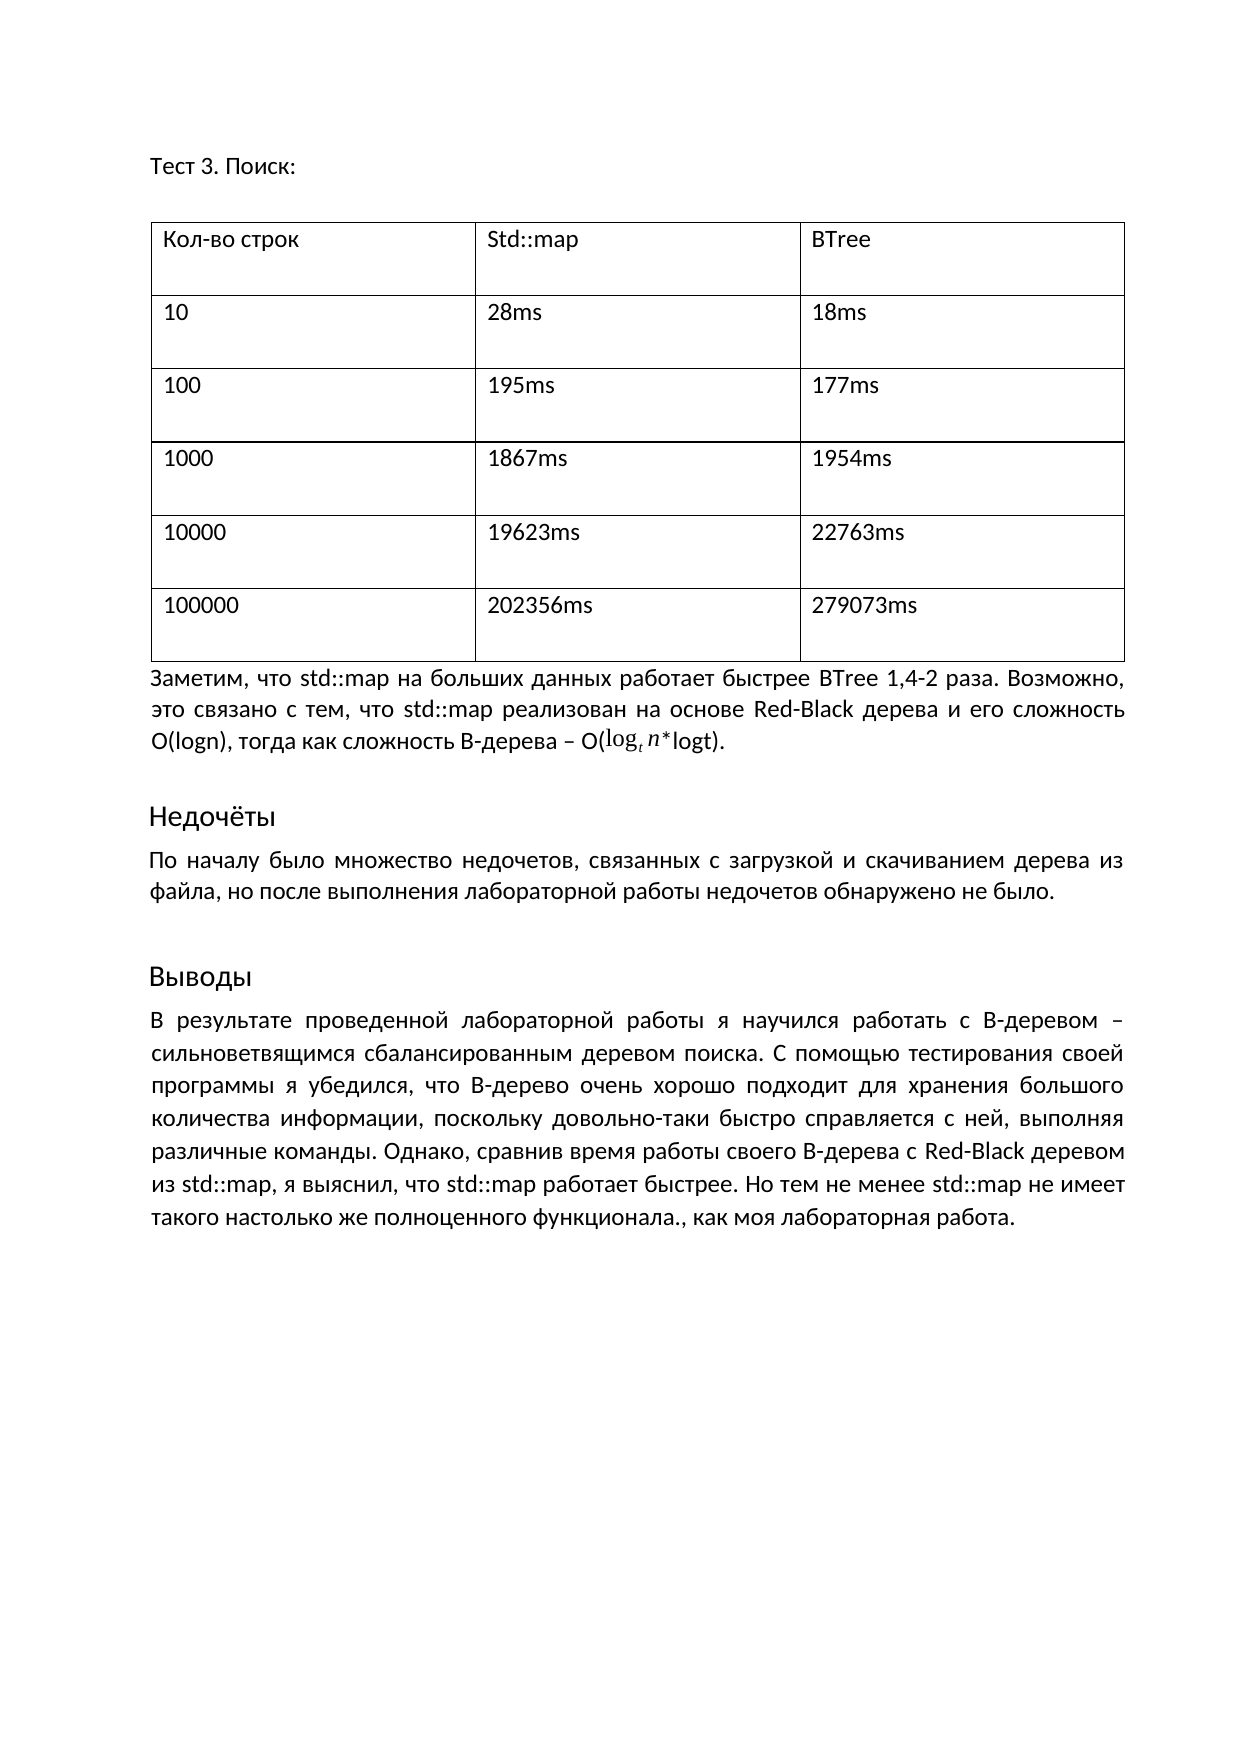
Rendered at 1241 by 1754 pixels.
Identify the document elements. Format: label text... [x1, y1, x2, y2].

table_cell 19623ms [476, 516, 800, 588]
table_header Кол-во строк [152, 223, 475, 295]
table_cell 100000 [152, 589, 475, 661]
text В результате проведенной лабораторной работы я научился работать с В-деревом – сильноветвящимся сбалансированным деревом поиска. С помощью тестирования своей программы я убедился, что В-дерево очень хорошо подходит для хранения большого количества информации, поскольку довольно-таки быстро справляется с ней, выполняя различные команды. Однако, сравнив время работы своего В-дерева с Red-Black деревом из std::map, я выяснил, что std::map работает быстрее. Но тем не менее std::map не имеет такого настолько же полноценного функционала., как моя лабораторная работа. [150, 1004, 1125, 1232]
text По началу было множество недочетов, связанных с загрузкой и скачиванием дерева из файла, но после выполнения лабораторной работы недочетов обнаружено не было. [148, 844, 1125, 906]
text Заметим, что std::map на больших данных работает быстрее BTree 1,4-2 раза. Возможно, это связано с тем, что std::map реализован на основе Red-Black дерева и его сложность О(logn), тогда как сложность В-дерева – О(*logt). [150, 662, 1125, 756]
table_header BTree [801, 223, 1124, 295]
table_cell 100 [152, 369, 475, 441]
table_cell 1000 [152, 443, 475, 514]
table_cell 1954ms [801, 443, 1124, 514]
table_cell 22763ms [801, 516, 1124, 588]
table_cell 1867ms [476, 443, 800, 514]
table_header Std::map [476, 223, 800, 295]
subtitle Недочёты [148, 797, 1125, 834]
table_cell 10000 [152, 516, 475, 588]
text Тест 3. Поиск: [150, 150, 1125, 181]
table_cell 18ms [801, 296, 1124, 368]
table_cell 28ms [476, 296, 800, 368]
table_cell 202356ms [476, 589, 800, 661]
table_cell 195ms [476, 369, 800, 441]
table_cell 279073ms [801, 589, 1124, 661]
table_cell 177ms [801, 369, 1124, 441]
table_cell 10 [152, 296, 475, 368]
subtitle Выводы [148, 957, 1125, 994]
